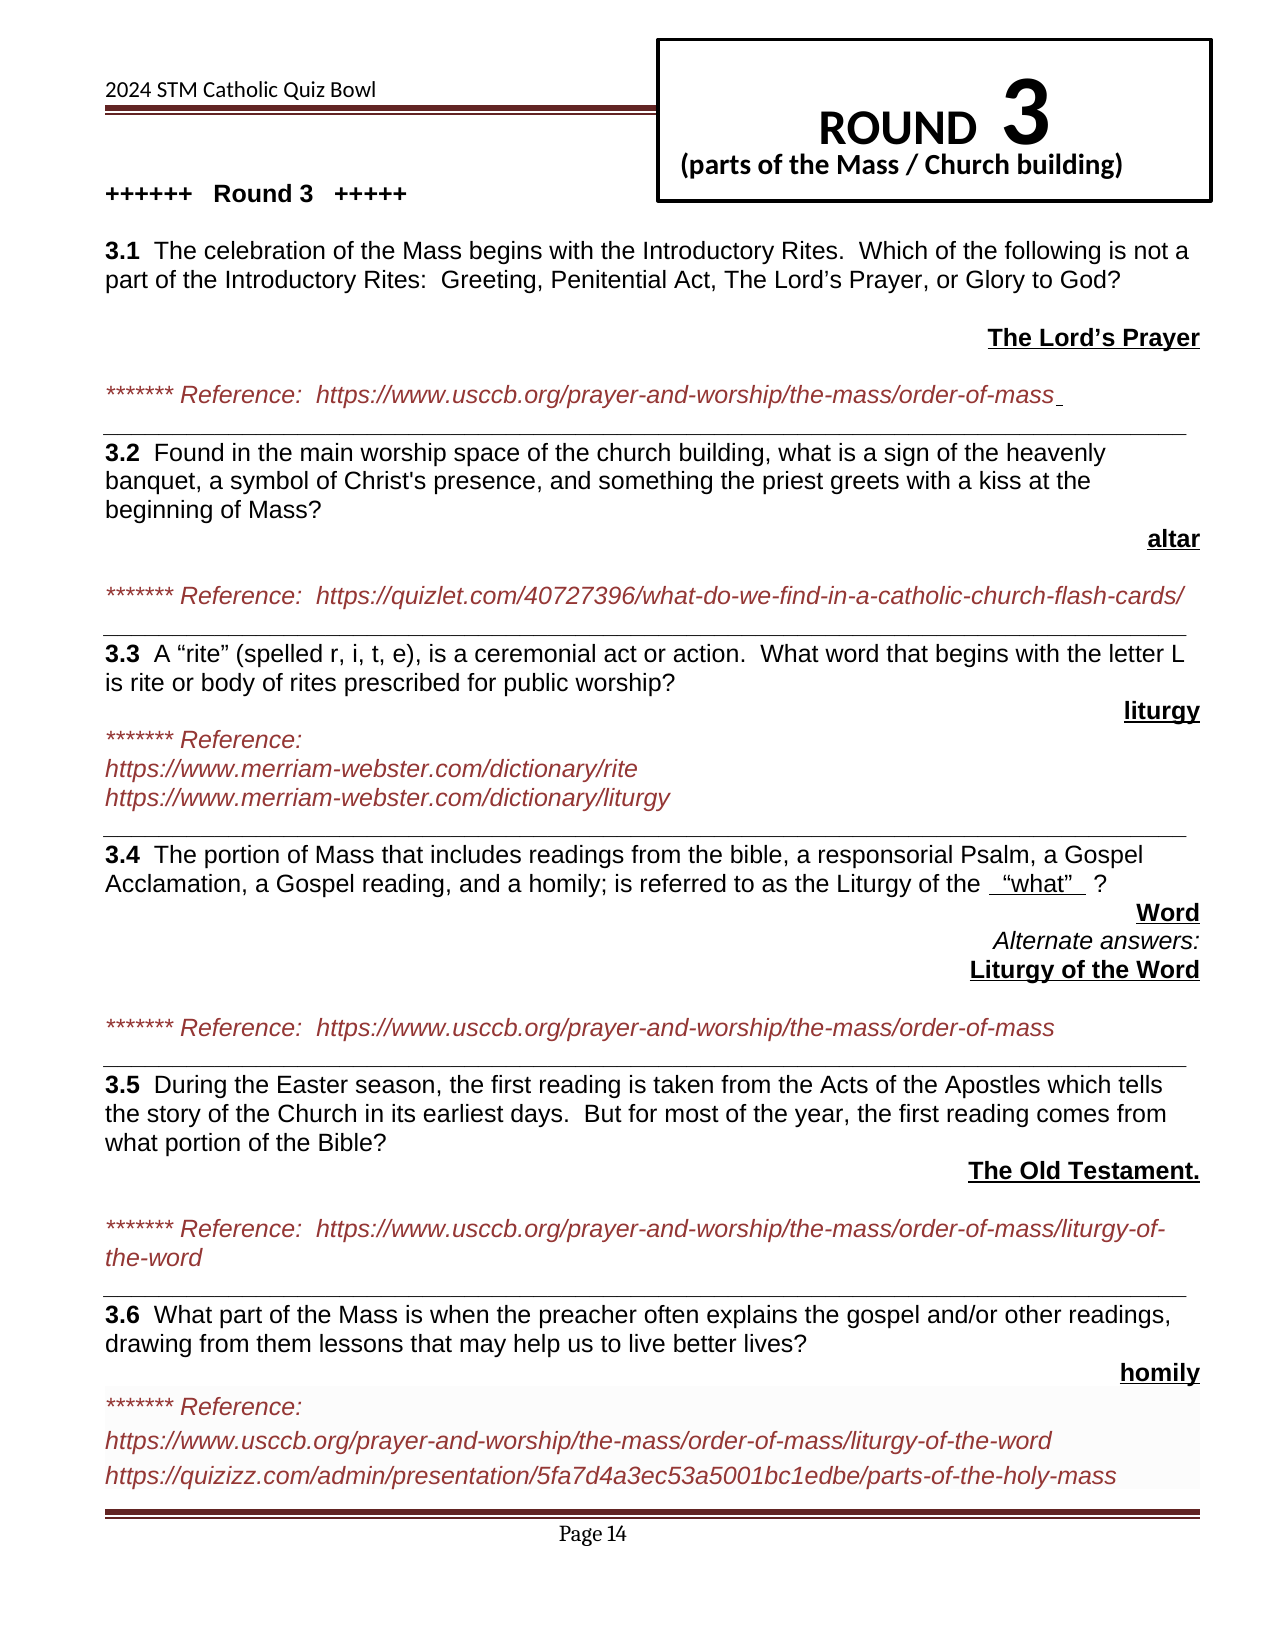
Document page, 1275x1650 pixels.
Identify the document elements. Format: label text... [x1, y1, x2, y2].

text ______________________________________________________________________________ [105, 1041, 1200, 1070]
text ______________________________________________________________________________ [105, 409, 1200, 437]
text 3.3 A “rite” (spelled r, i, t, e), is a ceremonial act or action. What word that begins with the letter L is rite or body of rites prescribed for public worship? [105, 639, 1200, 696]
text https://www.merriam-webster.com/dictionary/rite [105, 754, 1200, 782]
text Alternate answers: [105, 926, 1200, 955]
text ******* Reference: https://www.usccb.org/prayer-and-worship/the-mass/order-of-mass [105, 380, 1200, 409]
text liturgy [105, 696, 1200, 725]
text ******* Reference: https://quizlet.com/40727396/what-do-we-find-in-a-catholic-church-flash-cards/ [105, 581, 1200, 610]
text ______________________________________________________________________________ [105, 811, 1200, 840]
text altar [105, 524, 1200, 552]
text homily [105, 1357, 1200, 1386]
text The Old Testament. [105, 1156, 1200, 1185]
text 3.6 What part of the Mass is when the preacher often explains the gospel and/or other readings, drawing from them lessons that may help us to live better lives? [105, 1300, 1200, 1357]
text ++++++ Round 3 +++++ [105, 150, 1200, 207]
text ______________________________________________________________________________ [105, 610, 1200, 639]
text ******* Reference: https://www.usccb.org/prayer-and-worship/the-mass/order-of-mass/liturgy-of-the-word https://quizizz.com/admin/presentation/5fa7d4a3ec53a5001bc1edbe/parts-of-the-holy-mass [105, 1386, 1200, 1489]
text The Lord’s Prayer [105, 322, 1200, 351]
text ******* Reference: https://www.usccb.org/prayer-and-worship/the-mass/order-of-mass [105, 1012, 1200, 1041]
text ******* Reference: https://www.usccb.org/prayer-and-worship/the-mass/order-of-mass/liturgy-of-the-word [105, 1185, 1200, 1271]
text Word [105, 897, 1200, 926]
text ______________________________________________________________________________ [105, 1271, 1200, 1300]
text 3.5 During the Easter season, the first reading is taken from the Acts of the Apostles which tells the story of the Church in its earliest days. But for most of the year, the first reading comes from what portion of the Bible? [105, 1070, 1200, 1156]
text 3.1 The celebration of the Mass begins with the Introductory Rites. Which of the following is not a part of the Introductory Rites: Greeting, Penitential Act, The Lord’s Prayer, or Glory to God? [105, 236, 1200, 294]
text 3.2 Found in the main worship space of the church building, what is a sign of the heavenly banquet, a symbol of Christ's presence, and something the priest greets with a kiss at the beginning of Mass? [105, 437, 1200, 524]
text https://www.merriam-webster.com/dictionary/liturgy [105, 782, 1200, 811]
text ******* Reference: [105, 725, 1200, 754]
text Liturgy of the Word [105, 955, 1200, 984]
text 3.4 The portion of Mass that includes readings from the bible, a responsorial Psalm, a Gospel Acclamation, a Gospel reading, and a homily; is referred to as the Liturgy of the “what” ? [105, 840, 1200, 897]
